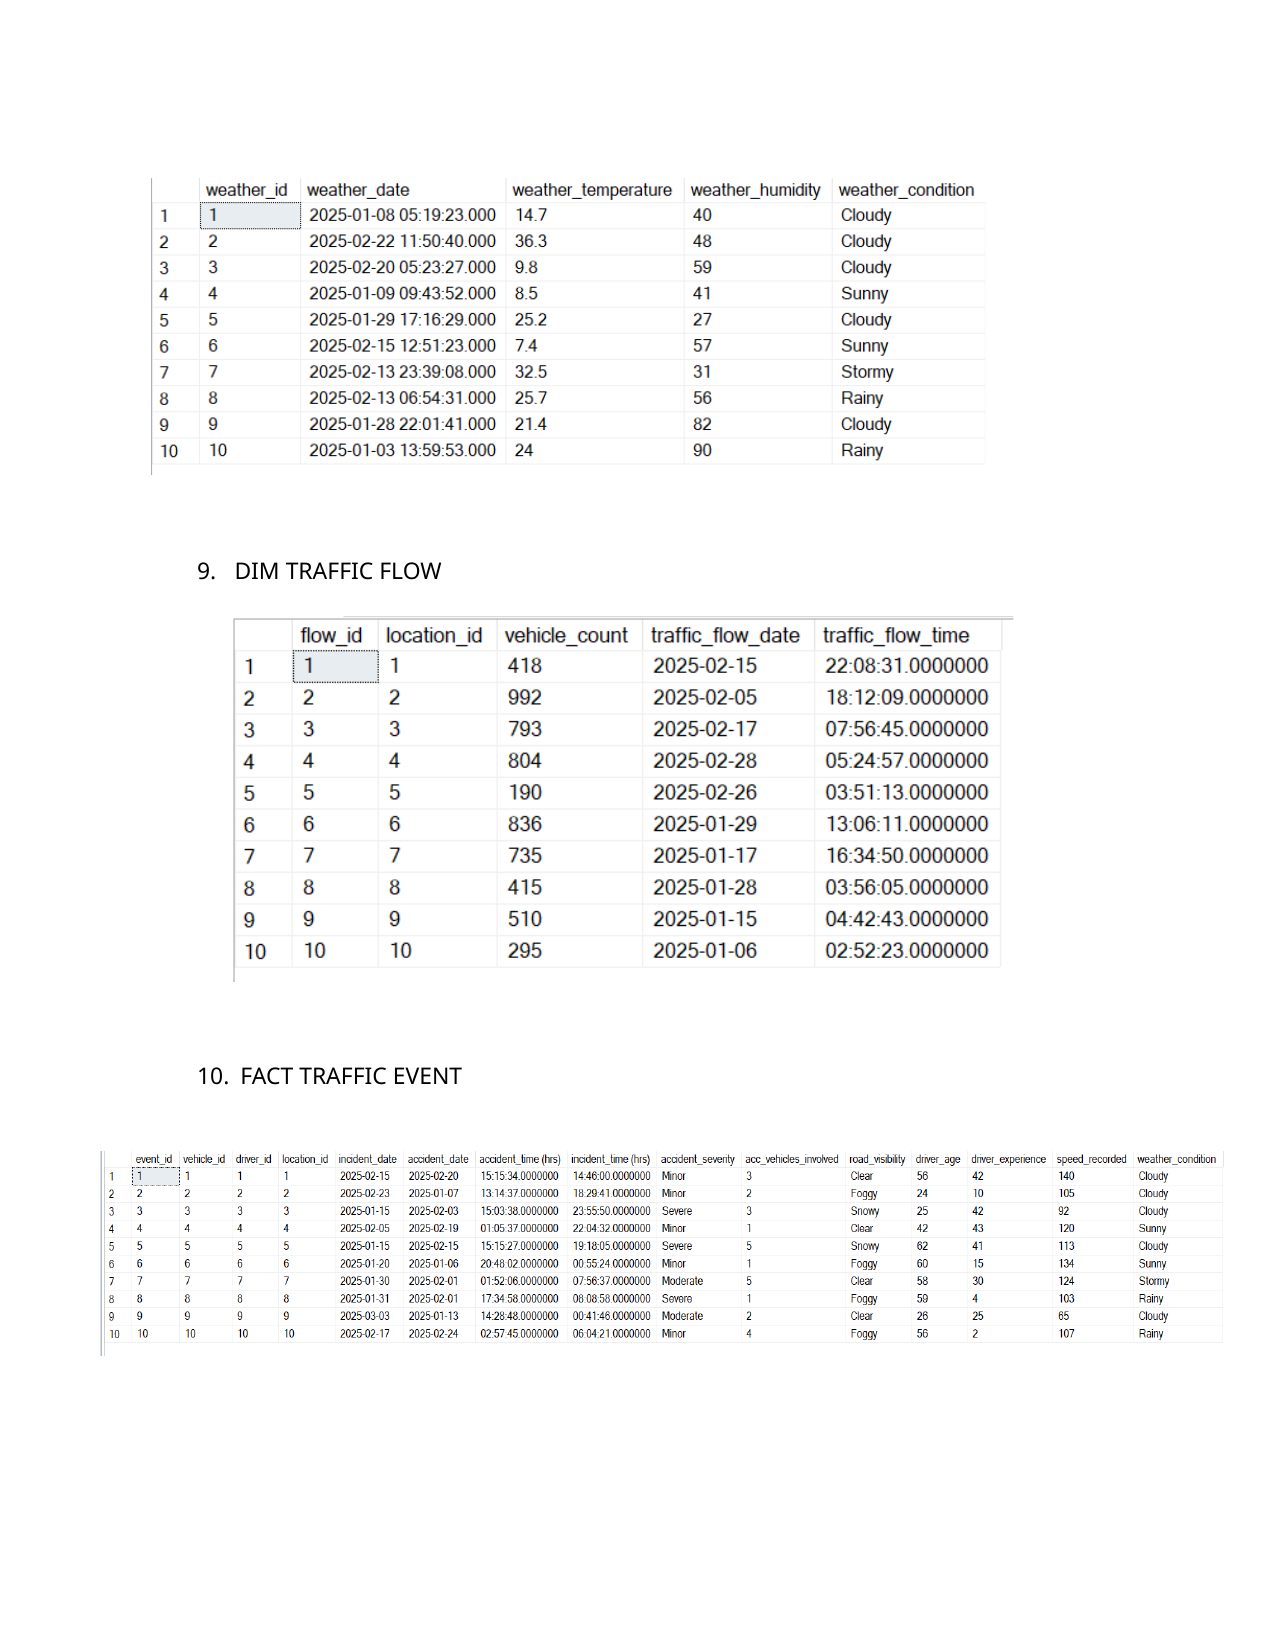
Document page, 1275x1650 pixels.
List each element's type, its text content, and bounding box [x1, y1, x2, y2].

picture [150, 178, 986, 475]
picture [231, 616, 1014, 982]
list FACT TRAFFIC EVENT [197, 1060, 1125, 1091]
list DIM TRAFFIC FLOW [197, 555, 1125, 586]
picture [100, 1151, 1229, 1356]
